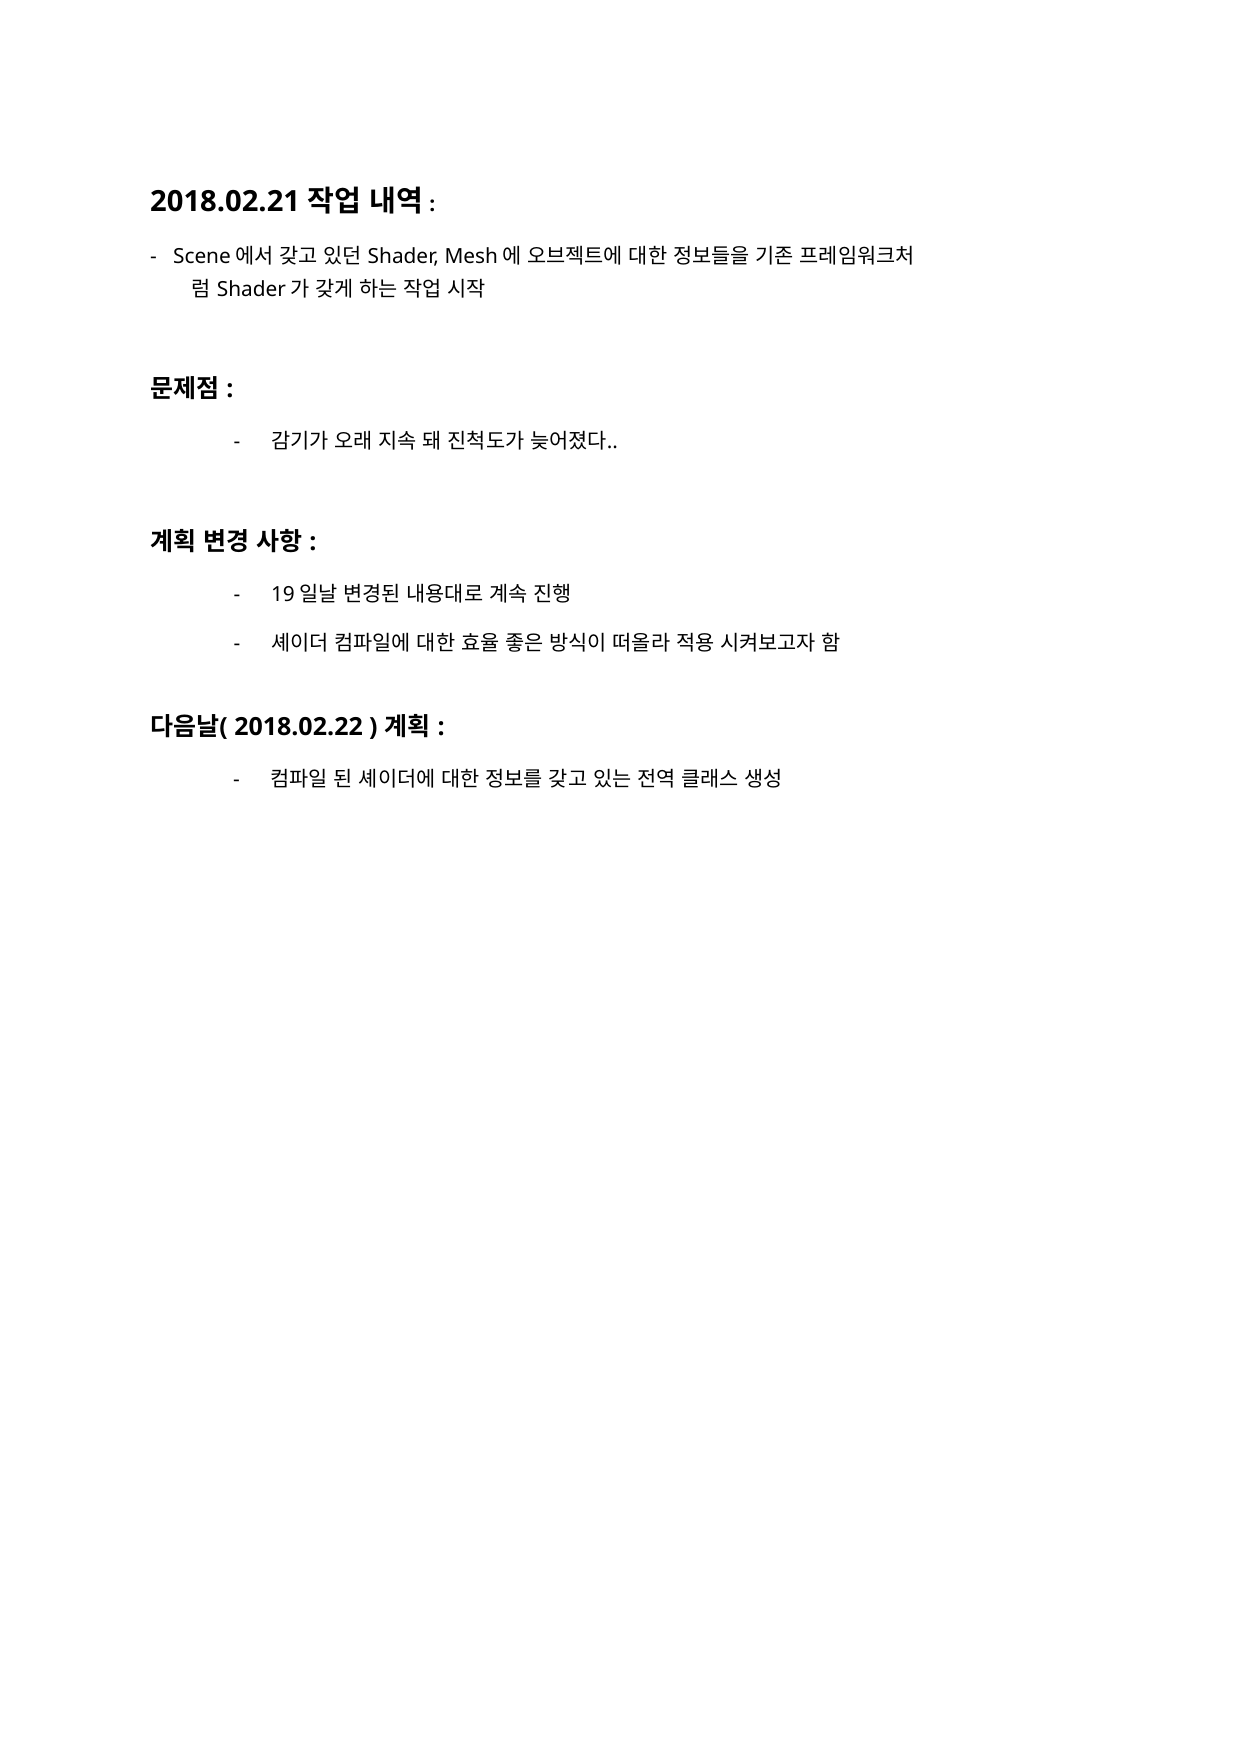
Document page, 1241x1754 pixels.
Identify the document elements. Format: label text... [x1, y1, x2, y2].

text - Scene에서 갖고 있던 Shader, Mesh에 오브젝트에 대한 정보들을 기존 프레임워크처 럼 Shader가 갖게 하는 작업 시작 [150, 239, 1090, 303]
list 컴파일 된 셰이더에 대한 정보를 갖고 있는 전역 클래스 생성 [233, 762, 1090, 792]
text 2018.02.21 작업 내역 : [150, 177, 1090, 219]
text 계획 변경 사항 : [150, 521, 1090, 558]
list 19일날 변경된 내용대로 계속 진행 [233, 577, 1090, 607]
list 감기가 오래 지속 돼 진척도가 늦어졌다.. [233, 425, 1090, 455]
text 문제점 : [150, 369, 1090, 405]
list 셰이더 컴파일에 대한 효율 좋은 방식이 떠올라 적용 시켜보고자 함 [233, 626, 1090, 687]
text 다음날( 2018.02.22 ) 계획 : [150, 706, 1090, 742]
